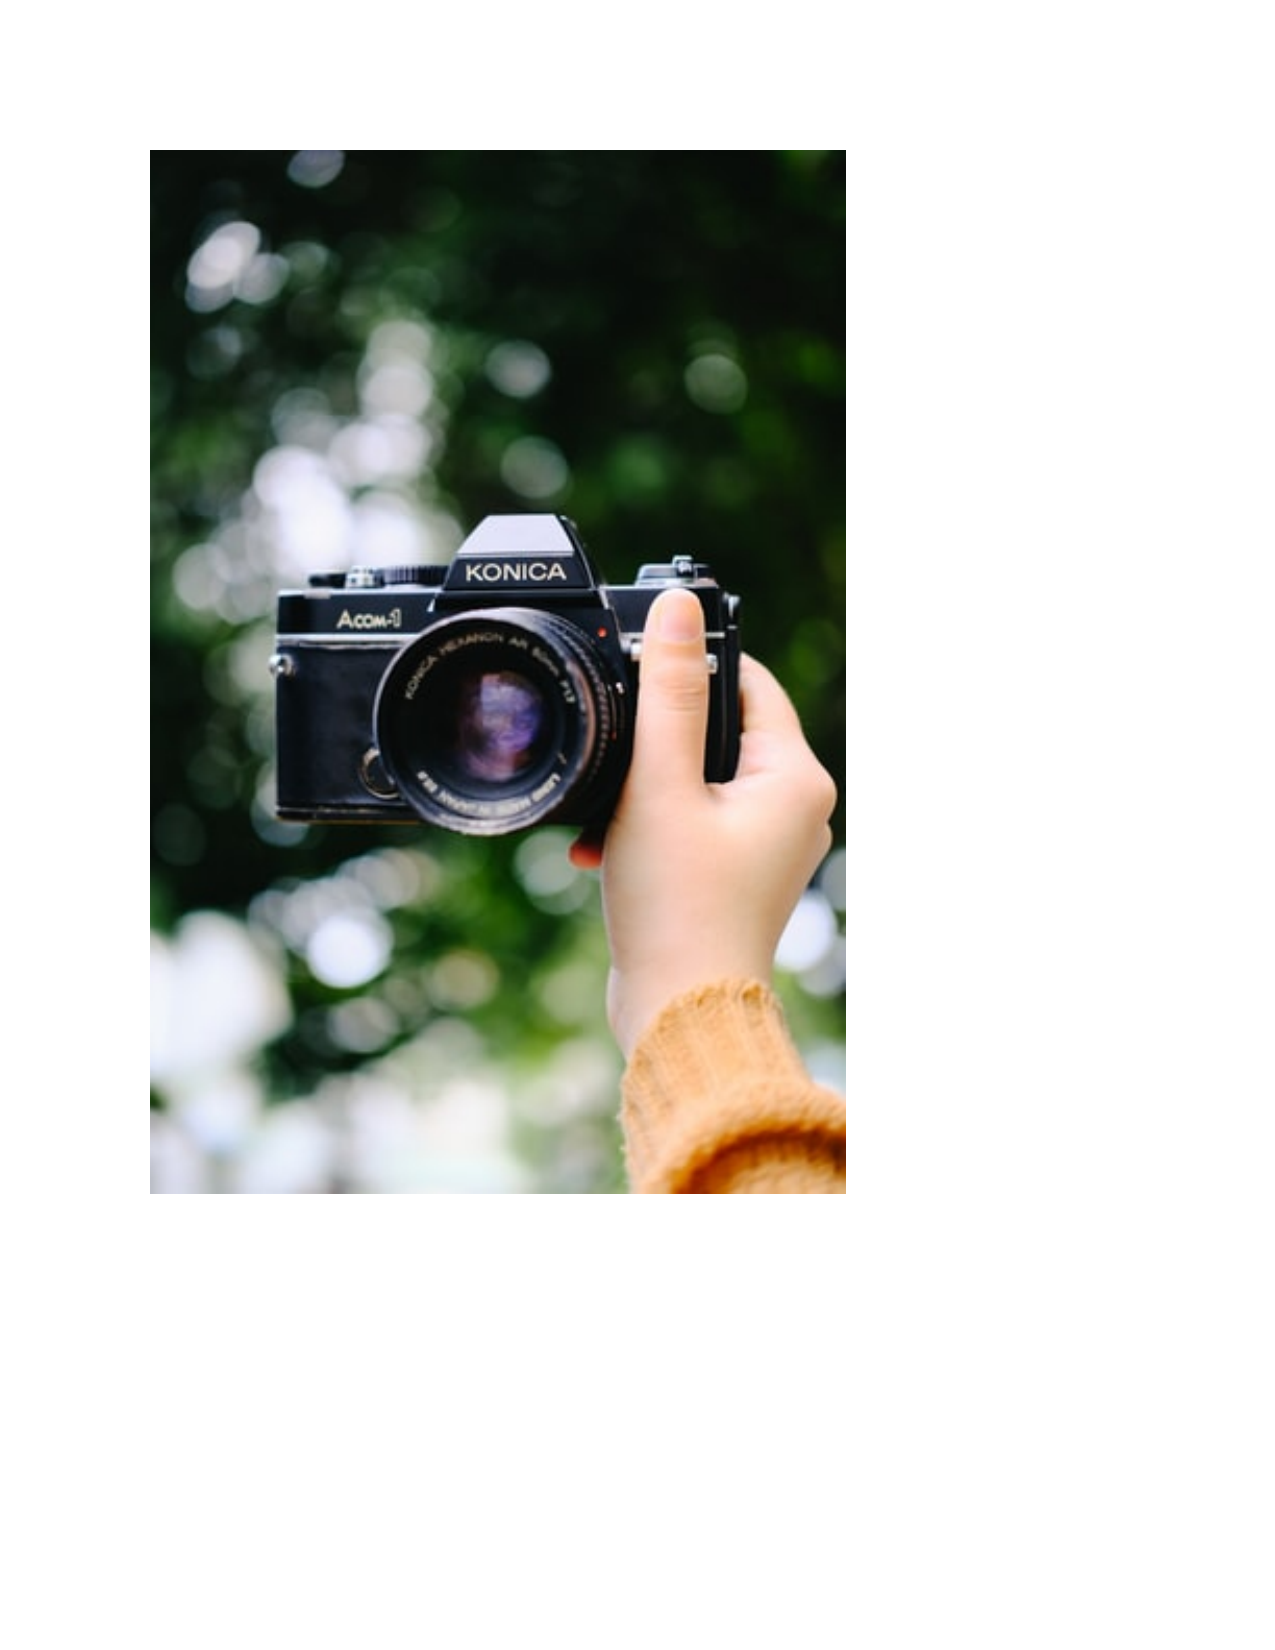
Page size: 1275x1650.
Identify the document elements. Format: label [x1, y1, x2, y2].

picture [150, 150, 846, 1194]
